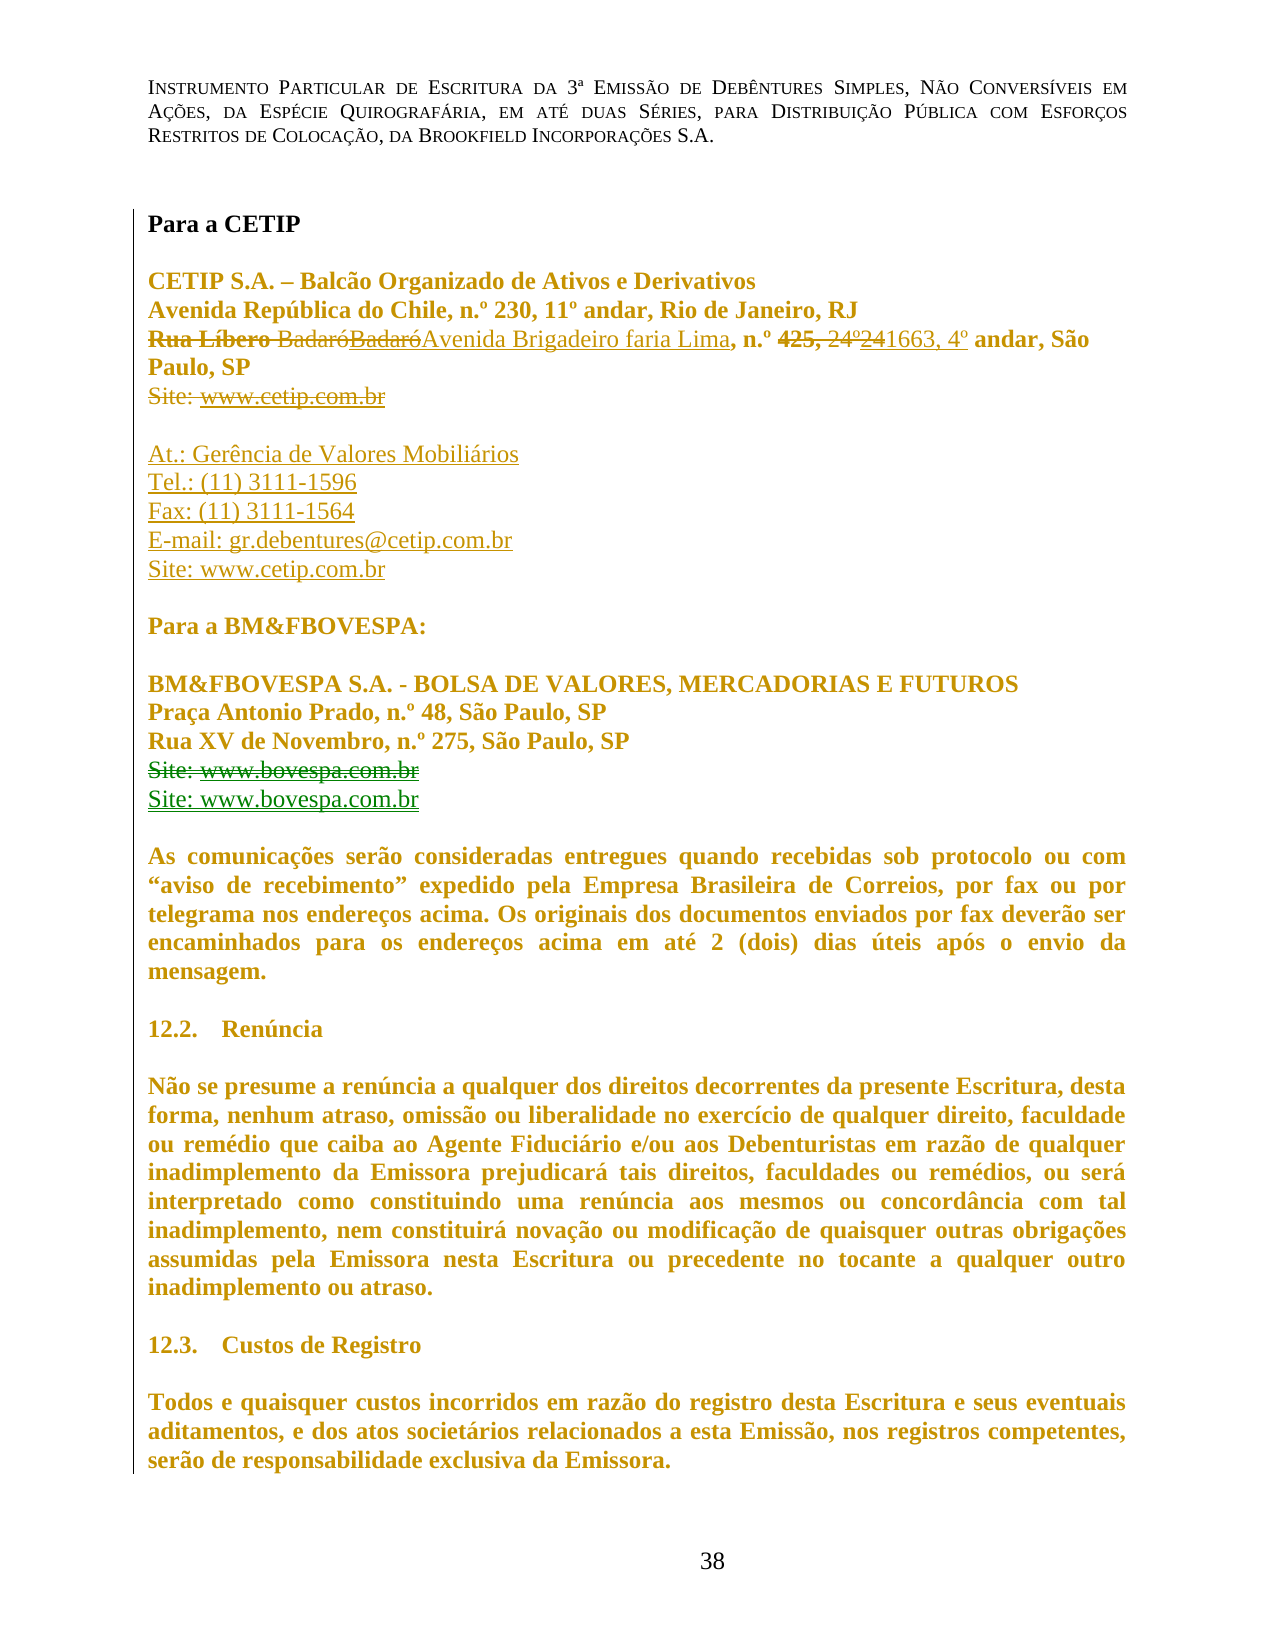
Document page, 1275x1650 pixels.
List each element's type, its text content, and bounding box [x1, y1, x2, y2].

subtitle Para a CETIP [148, 209, 1127, 237]
text Rua Líbero , n.º 425, andar, São Paulo, SP [148, 324, 1127, 381]
text Avenida República do Chile, n.º 230, 11º andar, Rio de Janeiro, RJ [148, 295, 1127, 324]
text 12.3. Custos de Registro [148, 1330, 1127, 1359]
text As comunicações serão consideradas entregues quando recebidas sob protocolo ou com “aviso de recebimento” expedido pela Empresa Brasileira de Correios, por fax ou por telegrama nos endereços acima. Os originais dos documentos enviados por fax deverão ser encaminhados para os endereços acima em até 2 (dois) dias úteis após o envio da mensagem. [148, 841, 1127, 985]
text Todos e quaisquer custos incorridos em razão do registro desta Escritura e seus eventuais aditamentos, e dos atos societários relacionados a esta Emissão, nos registros competentes, serão de responsabilidade exclusiva da Emissora. [148, 1387, 1127, 1474]
text Rua XV de Novembro, n.º 275, São Paulo, SP [148, 726, 1127, 755]
text Para a BM&FBOVESPA: [148, 611, 1127, 640]
text 12.2. Renúncia [148, 1014, 1127, 1042]
text BM&FBOVESPA S.A. - BOLSA DE VALORES, MERCADORIAS E FUTUROS [148, 669, 1127, 697]
text Praça Antonio Prado, n.º 48, São Paulo, SP [148, 697, 1127, 726]
text CETIP S.A. – Balcão Organizado de Ativos e Derivativos [148, 266, 1127, 295]
text Não se presume a renúncia a qualquer dos direitos decorrentes da presente Escritura, desta forma, nenhum atraso, omissão ou liberalidade no exercício de qualquer direito, faculdade ou remédio que caiba ao Agente Fiduciário e/ou aos Debenturistas em razão de qualquer inadimplemento da Emissora prejudicará tais direitos, faculdades ou remédios, ou será interpretado como constituindo uma renúncia aos mesmos ou concordância com tal inadimplemento, nem constituirá novação ou modificação de quaisquer outras obrigações assumidas pela Emissora nesta Escritura ou precedente no tocante a qualquer outro inadimplemento ou atraso. [148, 1071, 1127, 1301]
